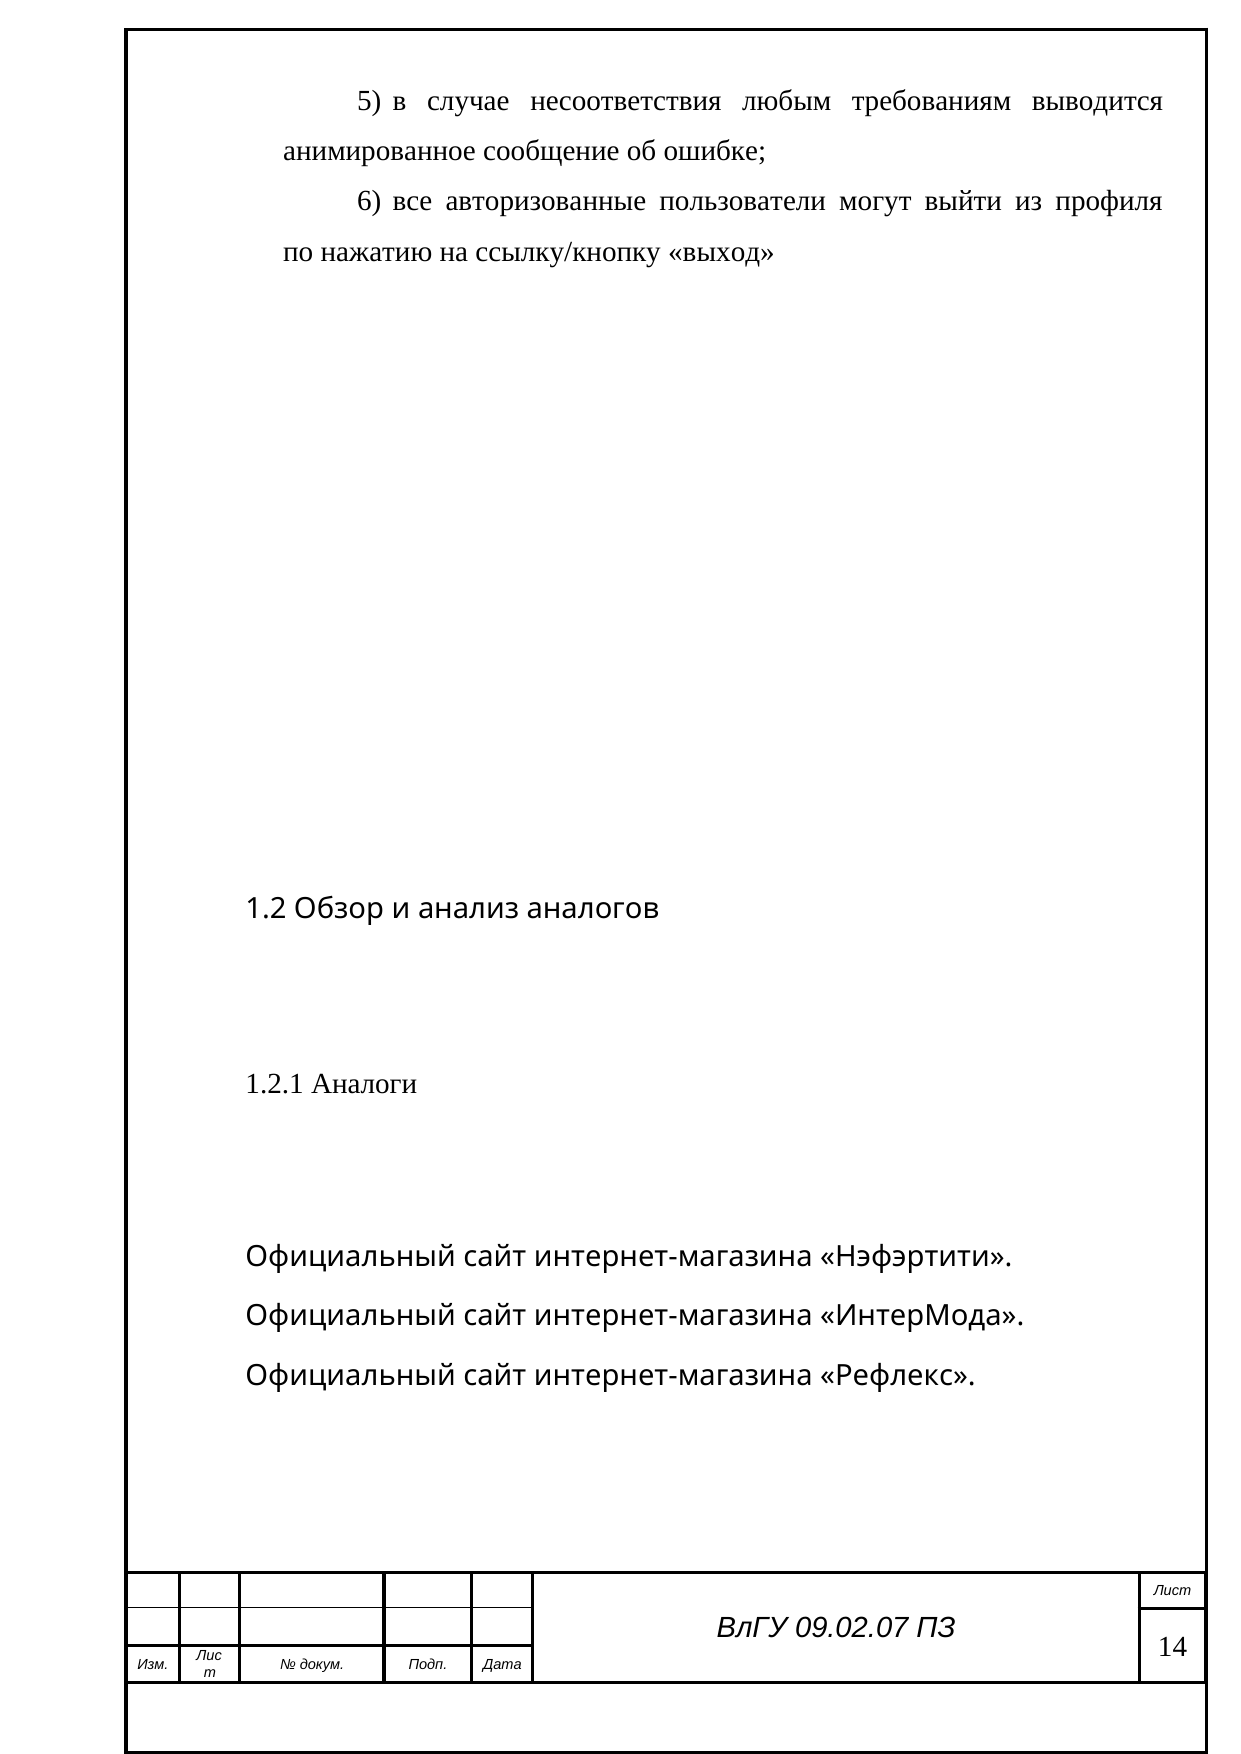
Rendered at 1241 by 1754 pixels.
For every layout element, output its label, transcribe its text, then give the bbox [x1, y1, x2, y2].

text 1.2 Обзор и анализ аналогов [245, 888, 1163, 927]
text Официальный сайт интернет-магазина «ИнтерМода». [171, 1294, 1163, 1334]
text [171, 1235, 1163, 1275]
text Официальный сайт интернет-магазина «Рефлекс». [171, 1354, 1163, 1394]
text 1.2.1 Аналоги [171, 1066, 1163, 1099]
list в случае несоответствия любым требованиям выводится анимированное сообщение об ошибке; [283, 83, 1163, 167]
list все авторизованные пользователи могут выйти из профиля по нажатию на ссылку/кнопку «выход» [283, 183, 1163, 267]
